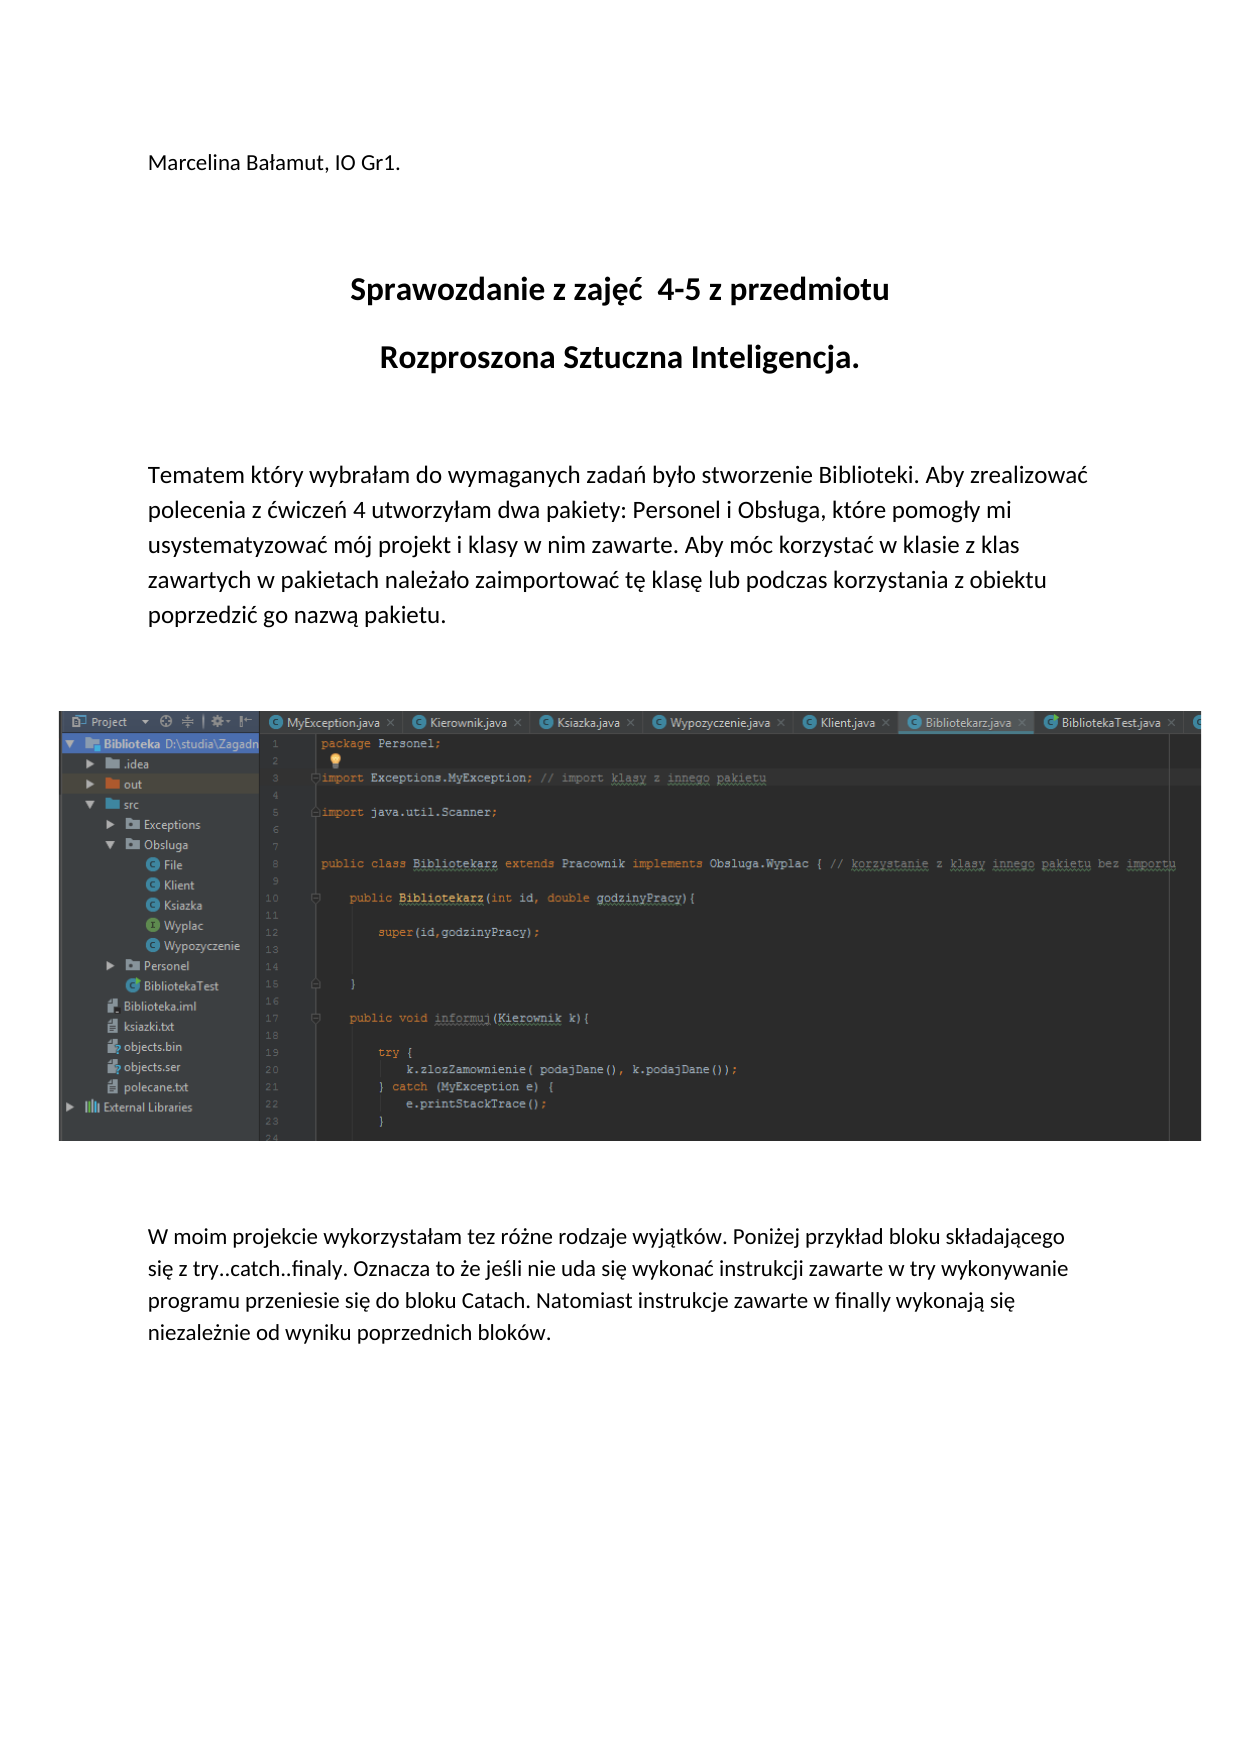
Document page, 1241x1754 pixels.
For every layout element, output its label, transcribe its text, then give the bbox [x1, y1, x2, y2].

text Tematem który wybrałam do wymaganych zadań było stworzenie Biblioteki. Aby zrealizować polecenia z ćwiczeń 4 utworzyłam dwa pakiety: Personel i Obsługa, które pomogły mi usystematyzować mój projekt i klasy w nim zawarte. Aby móc korzystać w klasie z klas zawartych w pakietach należało zaimportować tę klasę lub podczas korzystania z obiektu poprzedzić go nazwą pakietu. [148, 459, 1093, 630]
text W moim projekcie wykorzystałam tez różne rodzaje wyjątków. Poniżej przykład bloku składającego się z try..catch..finaly. Oznacza to że jeśli nie uda się wykonać instrukcji zawarte w try wykonywanie programu przeniesie się do bloku Catach. Natomiast instrukcje zawarte w finally wykonają się niezależnie od wyniku poprzednich bloków. [148, 1222, 1093, 1346]
text Rozproszona Sztuczna Inteligencja. [148, 336, 1093, 377]
text Sprawozdanie z zajęć 4-5 z przedmiotu [148, 268, 1093, 309]
picture [58, 711, 1202, 1141]
text Marcelina Bałamut, IO Gr1. [148, 148, 1093, 176]
